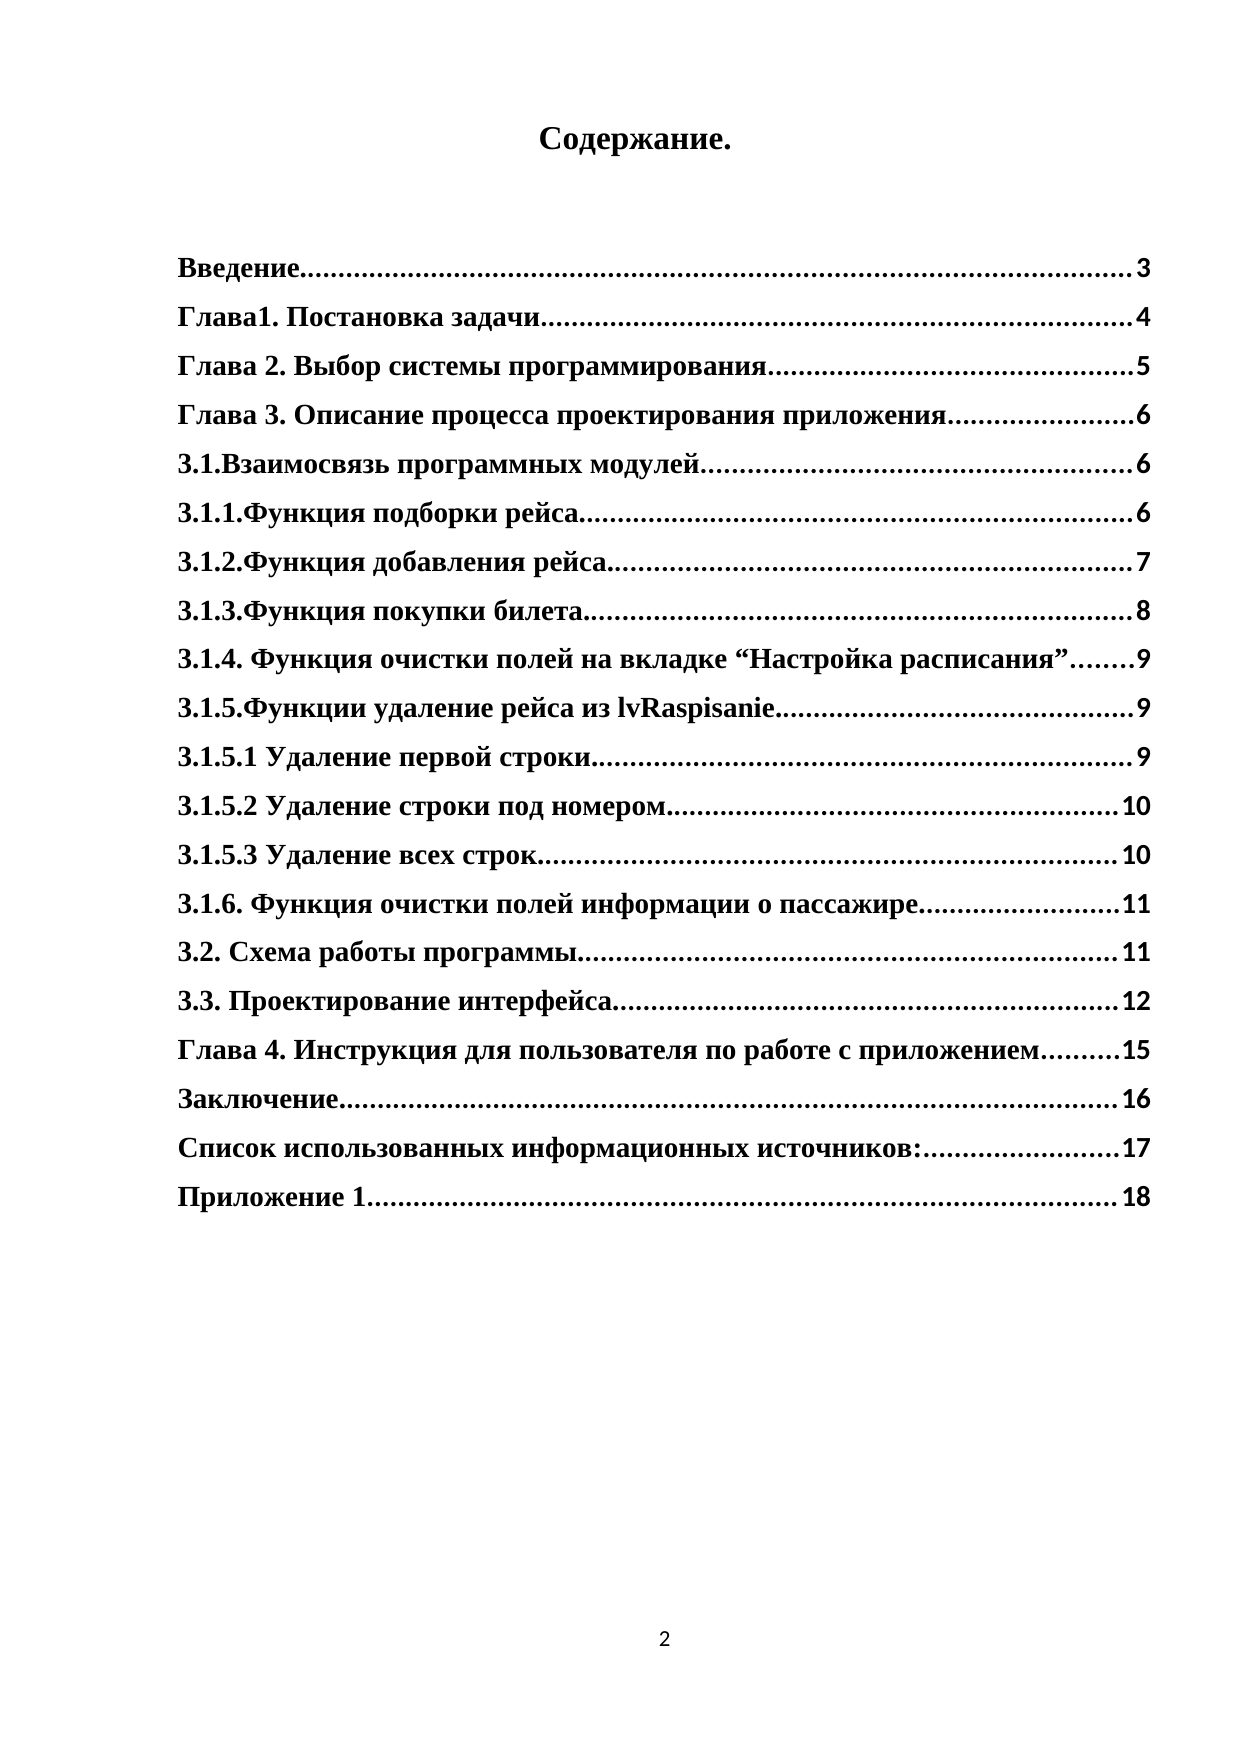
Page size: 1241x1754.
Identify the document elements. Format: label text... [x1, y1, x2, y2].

text Содержание. [177, 118, 1093, 156]
